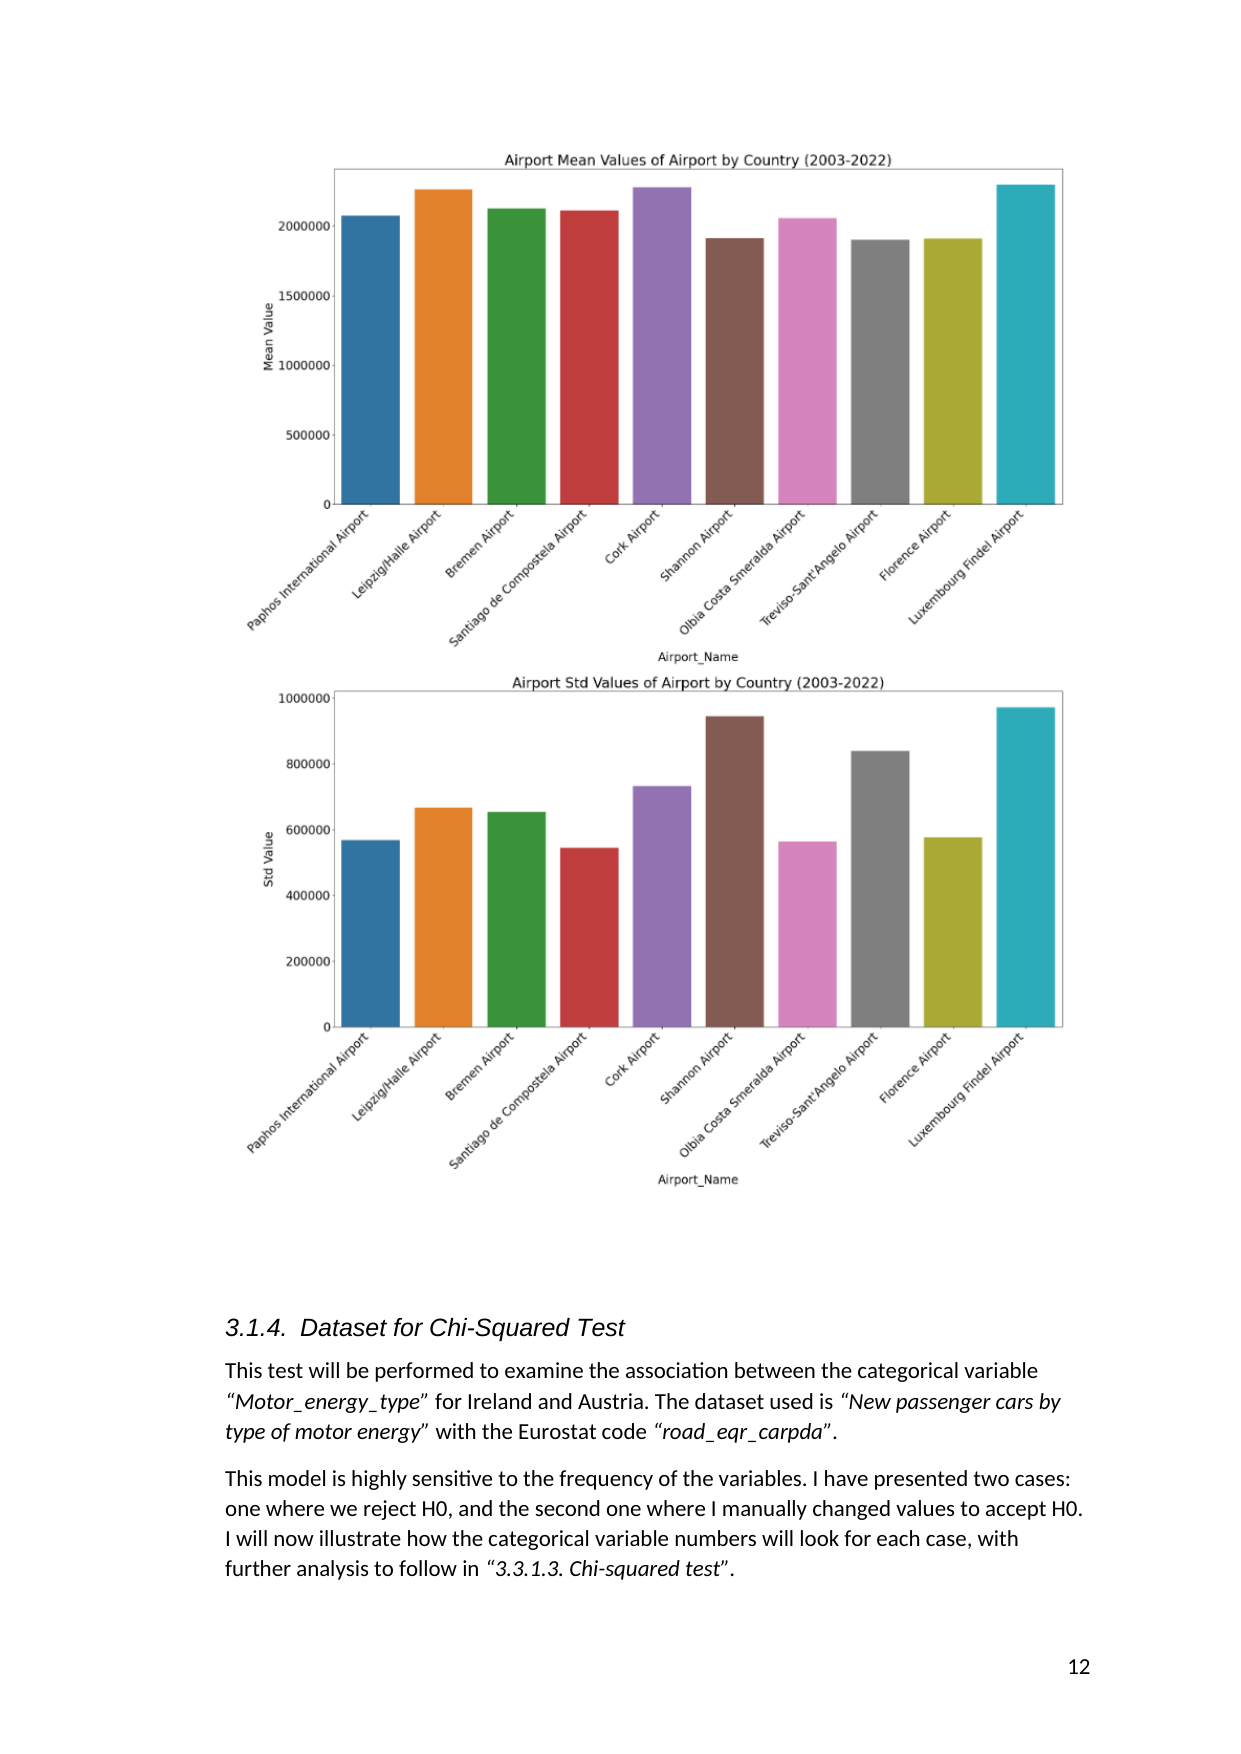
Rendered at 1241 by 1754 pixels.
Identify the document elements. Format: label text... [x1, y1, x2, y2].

subtitle Dataset for Chi-Squared Test [225, 1313, 1090, 1342]
text This model is highly sensitive to the frequency of the variables. I have presented two cases: one where we reject H0, and the second one where I manually changed values to accept H0. I will now illustrate how the categorical variable numbers will look for each case, with further analysis to follow in “3.3.1.3. Chi-squared test”. [225, 1464, 1090, 1582]
text This test will be performed to examine the association between the categorical variable “Motor_energy_type” for Ireland and Austria. The dataset used is “New passenger cars by type of motor energy” with the Eurostat code “road_eqr_carpda”. [225, 1357, 1090, 1445]
picture [225, 150, 1079, 1191]
